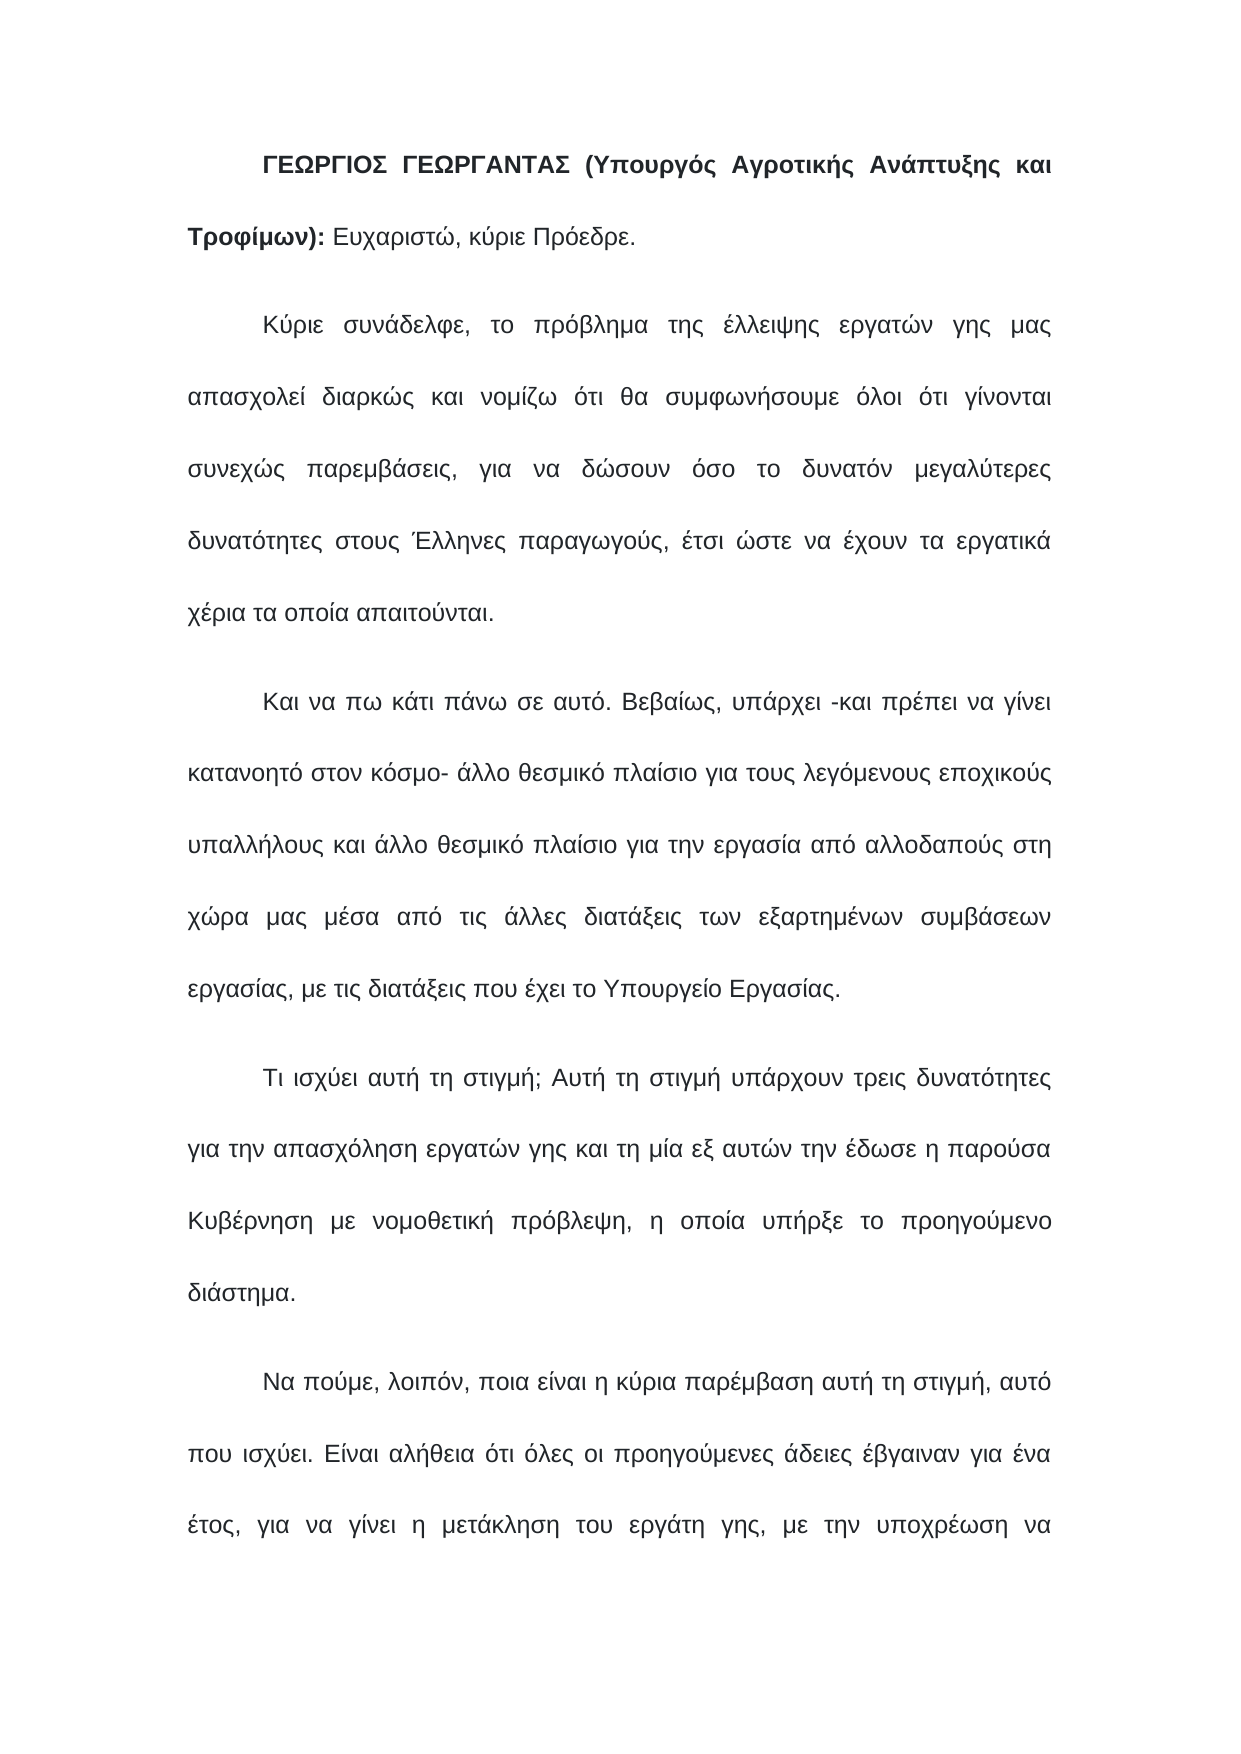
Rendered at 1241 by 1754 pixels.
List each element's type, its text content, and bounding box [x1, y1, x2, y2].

text Κύριε συνάδελφε, το πρόβλημα της έλλειψης εργατών γης μας απασχολεί διαρκώς και νομίζω ότι θα συμφωνήσουμε όλοι ότι γίνονται συνεχώς παρεμβάσεις, για να δώσουν όσο το δυνατόν μεγαλύτερες δυνατότητες στους Έλληνες παραγωγούς, έτσι ώστε να έχουν τα εργατικά χέρια τα οποία απαιτούνται. [187, 310, 1053, 627]
text Τι ισχύει αυτή τη στιγμή; Αυτή τη στιγμή υπάρχουν τρεις δυνατότητες για την απασχόληση εργατών γης και τη μία εξ αυτών την έδωσε η παρούσα Κυβέρνηση με νομοθετική πρόβλεψη, η οποία υπήρξε το προηγούμενο διάστημα. [187, 1062, 1053, 1307]
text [187, 1367, 1053, 1539]
text ΓΕΩΡΓΙΟΣ ΓΕΩΡΓΑΝΤΑΣ (Υπουργός Αγροτικής Ανάπτυξης και Τροφίμων): Ευχαριστώ, κύριε Πρόεδρε. [187, 150, 1053, 251]
text Και να πω κάτι πάνω σε αυτό. Βεβαίως, υπάρχει -και πρέπει να γίνει κατανοητό στον κόσμο- άλλο θεσμικό πλαίσιο για τους λεγόμενους εποχικούς υπαλλήλους και άλλο θεσμικό πλαίσιο για την εργασία από αλλοδαπούς στη χώρα μας μέσα από τις άλλες διατάξεις των εξαρτημένων συμβάσεων εργασίας, με τις διατάξεις που έχει το Υπουργείο Εργασίας. [187, 686, 1053, 1003]
